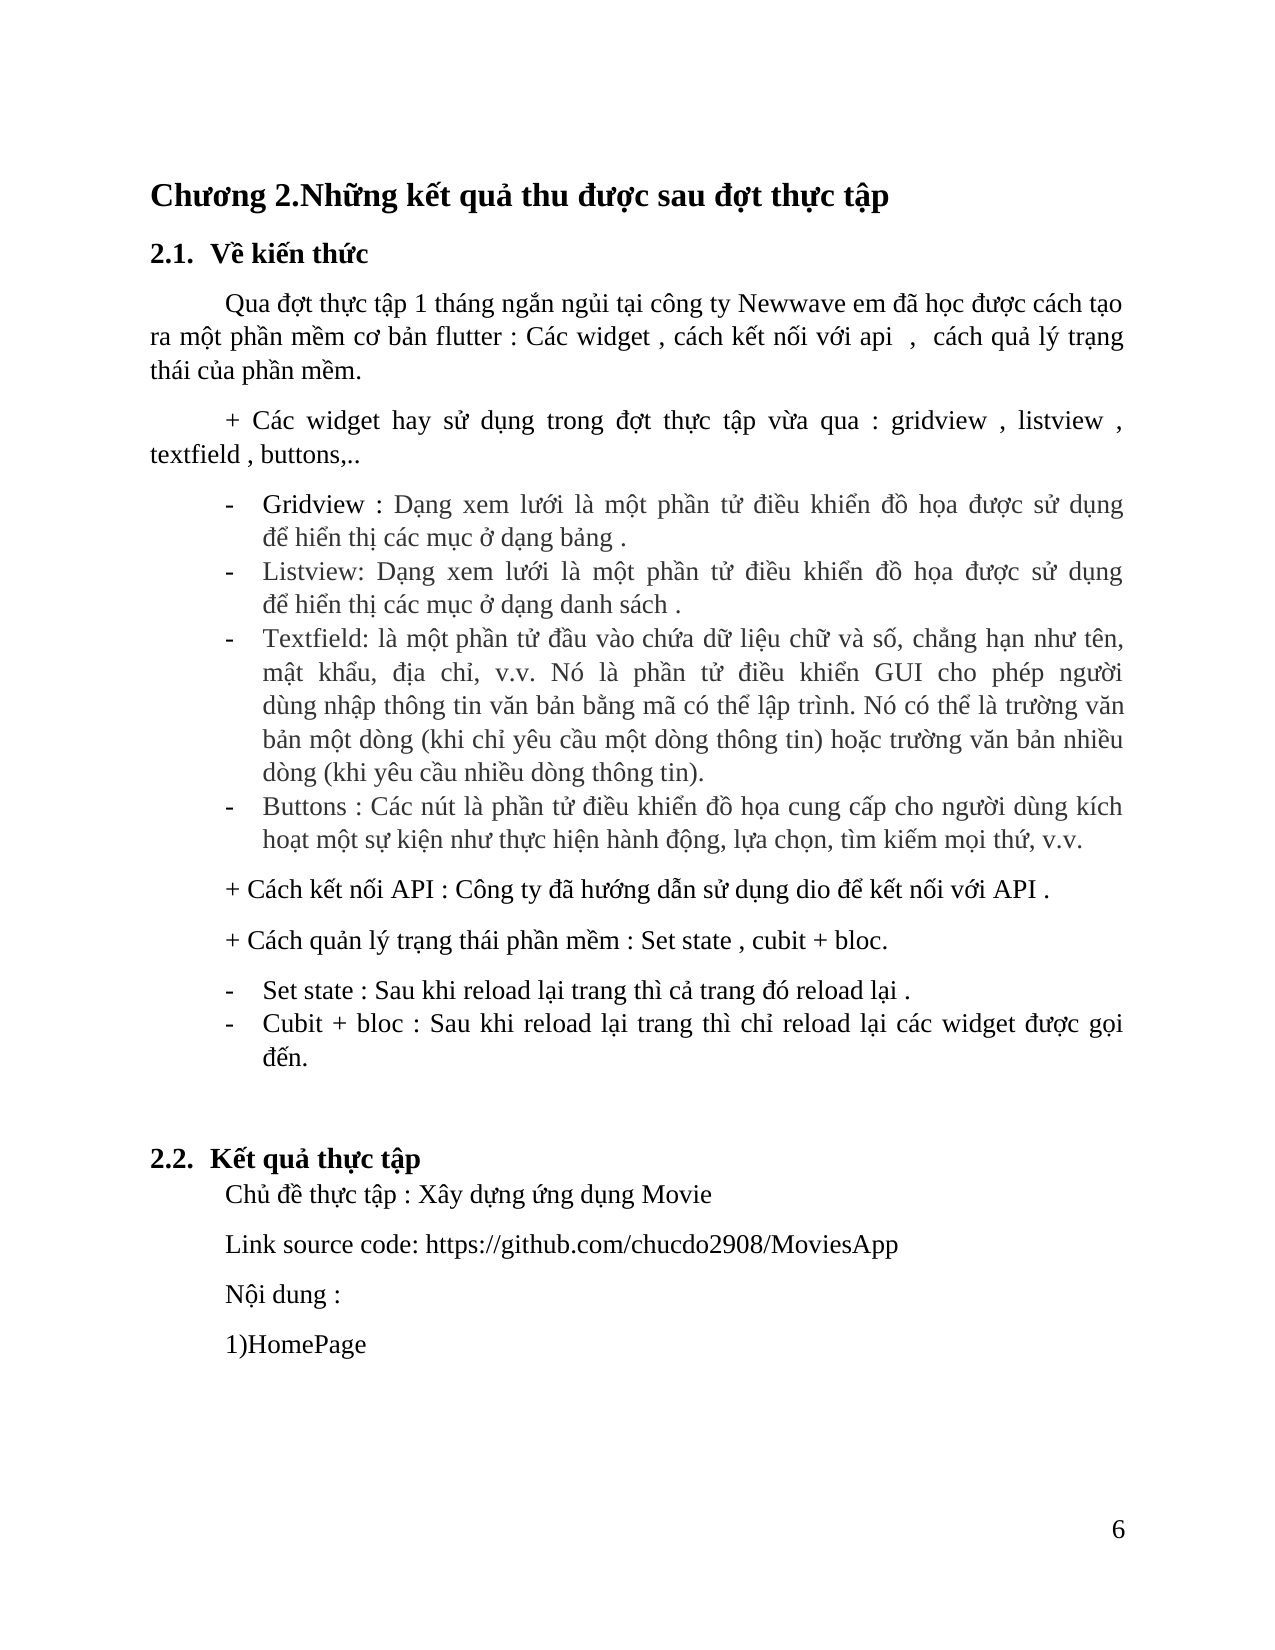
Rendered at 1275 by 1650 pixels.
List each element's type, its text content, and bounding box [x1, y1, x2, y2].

list Cubit + bloc : Sau khi reload lại trang thì chỉ reload lại các widget được gọi đến. [225, 1008, 1125, 1072]
text Chủ đề thực tập : Xây dựng ứng dụng Movie [150, 1178, 1125, 1209]
list Gridview : Dạng xem lưới là một phần tử điều khiển đồ họa được sử dụng để hiển thị các mục ở dạng bảng . [225, 488, 1125, 553]
text + Cách kết nối API : Công ty đã hướng dẫn sử dụng dio để kết nối với API . [225, 874, 1125, 905]
text + Cách quản lý trạng thái phần mềm : Set state , cubit + bloc. [225, 924, 1125, 955]
text Nội dung : [150, 1278, 1125, 1309]
text + Các widget hay sử dụng trong đợt thực tập vừa qua : gridview , listview , textfield , buttons,.. [150, 404, 1125, 469]
text 1)HomePage [150, 1328, 1125, 1359]
list Listview: Dạng xem lưới là một phần tử điều khiển đồ họa được sử dụng để hiển thị các mục ở dạng danh sách . [225, 555, 1125, 620]
subtitle Kết quả thực tập [150, 1142, 1125, 1175]
list Set state : Sau khi reload lại trang thì cả trang đó reload lại . [225, 974, 1125, 1005]
subtitle Về kiến thức [150, 237, 1125, 270]
list Textfield: là một phần tử đầu vào chứa dữ liệu chữ và số, chẳng hạn như tên, mật khẩu, địa chỉ, v.v. Nó là phần tử điều khiển GUI cho phép người dùng nhập thông tin văn bản bằng mã có thể lập trình. Nó có thể là trường văn bản một dòng (khi chỉ yêu cầu một dòng thông tin) hoặc trường văn bản nhiều dòng (khi yêu cầu nhiều dòng thông tin). [225, 622, 1125, 787]
text Qua đợt thực tập 1 tháng ngắn ngủi tại công ty Newwave em đã học được cách tạo ra một phần mềm cơ bản flutter : Các widget , cách kết nối với api , cách quả lý trạng thái của phần mềm. [150, 287, 1125, 385]
text Link source code: https://github.com/chucdo2908/MoviesApp [150, 1228, 1125, 1259]
subtitle Những kết quả thu được sau đợt thực tập [150, 175, 1125, 213]
list Buttons : Các nút là phần tử điều khiển đồ họa cung cấp cho người dùng kích hoạt một sự kiện như thực hiện hành động, lựa chọn, tìm kiếm mọi thứ, v.v. [225, 790, 1125, 854]
